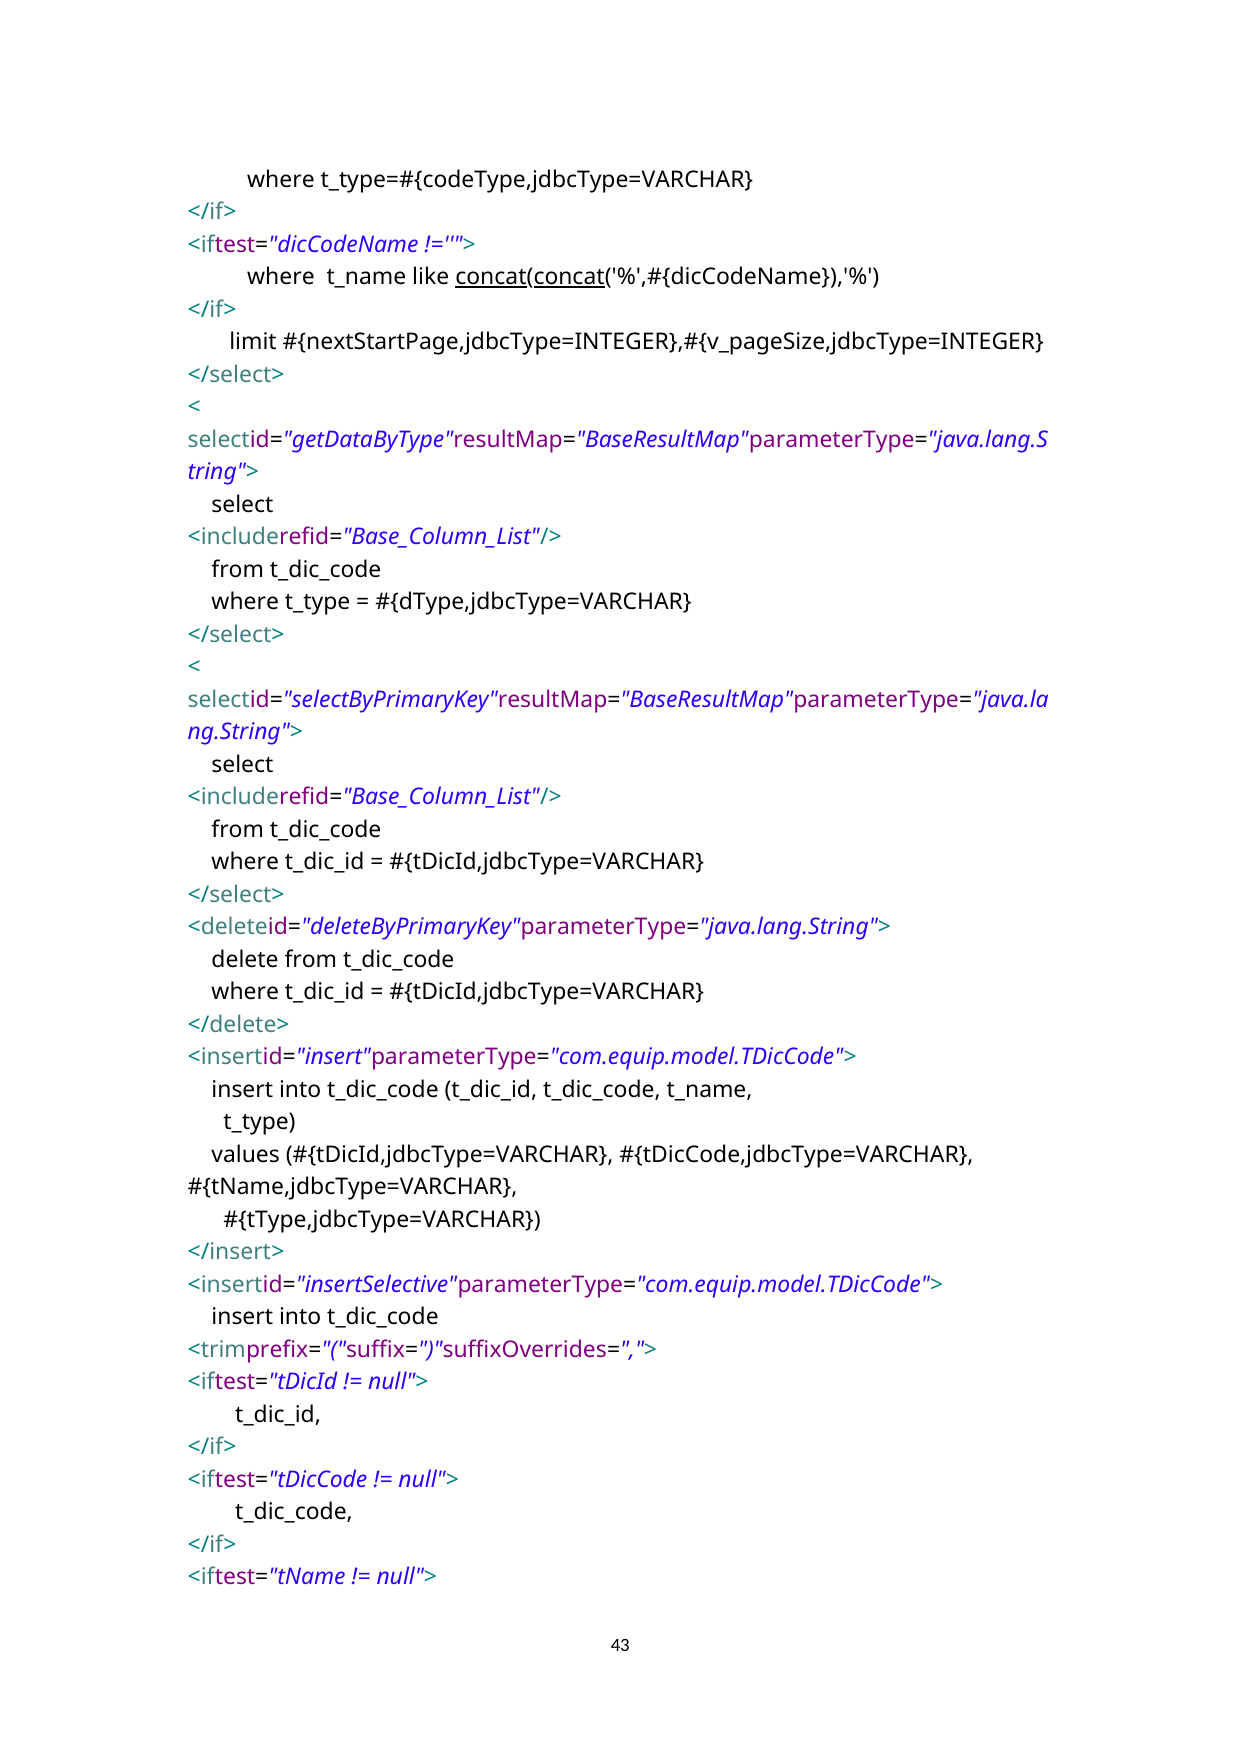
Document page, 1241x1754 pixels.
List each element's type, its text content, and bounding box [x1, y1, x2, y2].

text <iftest="tDicId != null"> [187, 1364, 1053, 1397]
text </if> [187, 1527, 1053, 1559]
text from t_dic_code [187, 812, 1053, 844]
text insert into t_dic_code (t_dic_id, t_dic_code, t_name, [187, 1072, 1053, 1104]
text </select> [187, 617, 1053, 649]
text <selectid="selectByPrimaryKey"resultMap="BaseResultMap"parameterType="java.lang.String"> [187, 649, 1053, 747]
text delete from t_dic_code [187, 942, 1053, 974]
text </if> [187, 1429, 1053, 1462]
text </insert> [187, 1234, 1053, 1267]
text <includerefid="Base_Column_List"/> [187, 779, 1053, 812]
text select [187, 747, 1053, 779]
text t_dic_code, [187, 1494, 1053, 1527]
text t_type) [187, 1104, 1053, 1137]
text <selectid="getDataByType"resultMap="BaseResultMap"parameterType="java.lang.String"> [187, 389, 1053, 487]
text where t_dic_id = #{tDicId,jdbcType=VARCHAR} [187, 844, 1053, 877]
text <insertid="insert"parameterType="com.equip.model.TDicCode"> [187, 1039, 1053, 1072]
text limit #{nextStartPage,jdbcType=INTEGER},#{v_pageSize,jdbcType=INTEGER} [187, 324, 1053, 357]
text <iftest="dicCodeName !=''"> [187, 227, 1053, 259]
text where t_dic_id = #{tDicId,jdbcType=VARCHAR} [187, 974, 1053, 1007]
text <iftest="tName != null"> [187, 1559, 1053, 1592]
text values (#{tDicId,jdbcType=VARCHAR}, #{tDicCode,jdbcType=VARCHAR}, #{tName,jdbcType=VARCHAR}, [187, 1137, 1053, 1202]
text <trimprefix="("suffix=")"suffixOverrides=","> [187, 1332, 1053, 1364]
text where t_type = #{dType,jdbcType=VARCHAR} [187, 584, 1053, 617]
text </select> [187, 357, 1053, 389]
text select [187, 487, 1053, 519]
text </if> [187, 292, 1053, 324]
text <includerefid="Base_Column_List"/> [187, 519, 1053, 552]
text <iftest="tDicCode != null"> [187, 1462, 1053, 1494]
text from t_dic_code [187, 552, 1053, 584]
text <deleteid="deleteByPrimaryKey"parameterType="java.lang.String"> [187, 909, 1053, 942]
text </if> [187, 194, 1053, 227]
text </delete> [187, 1007, 1053, 1039]
text where t_type=#{codeType,jdbcType=VARCHAR} [187, 162, 1053, 194]
text insert into t_dic_code [187, 1299, 1053, 1332]
text </select> [187, 877, 1053, 909]
text where t_name like concat(concat('%',#{dicCodeName}),'%') [187, 259, 1053, 292]
text t_dic_id, [187, 1397, 1053, 1429]
text <insertid="insertSelective"parameterType="com.equip.model.TDicCode"> [187, 1267, 1053, 1299]
text #{tType,jdbcType=VARCHAR}) [187, 1202, 1053, 1234]
